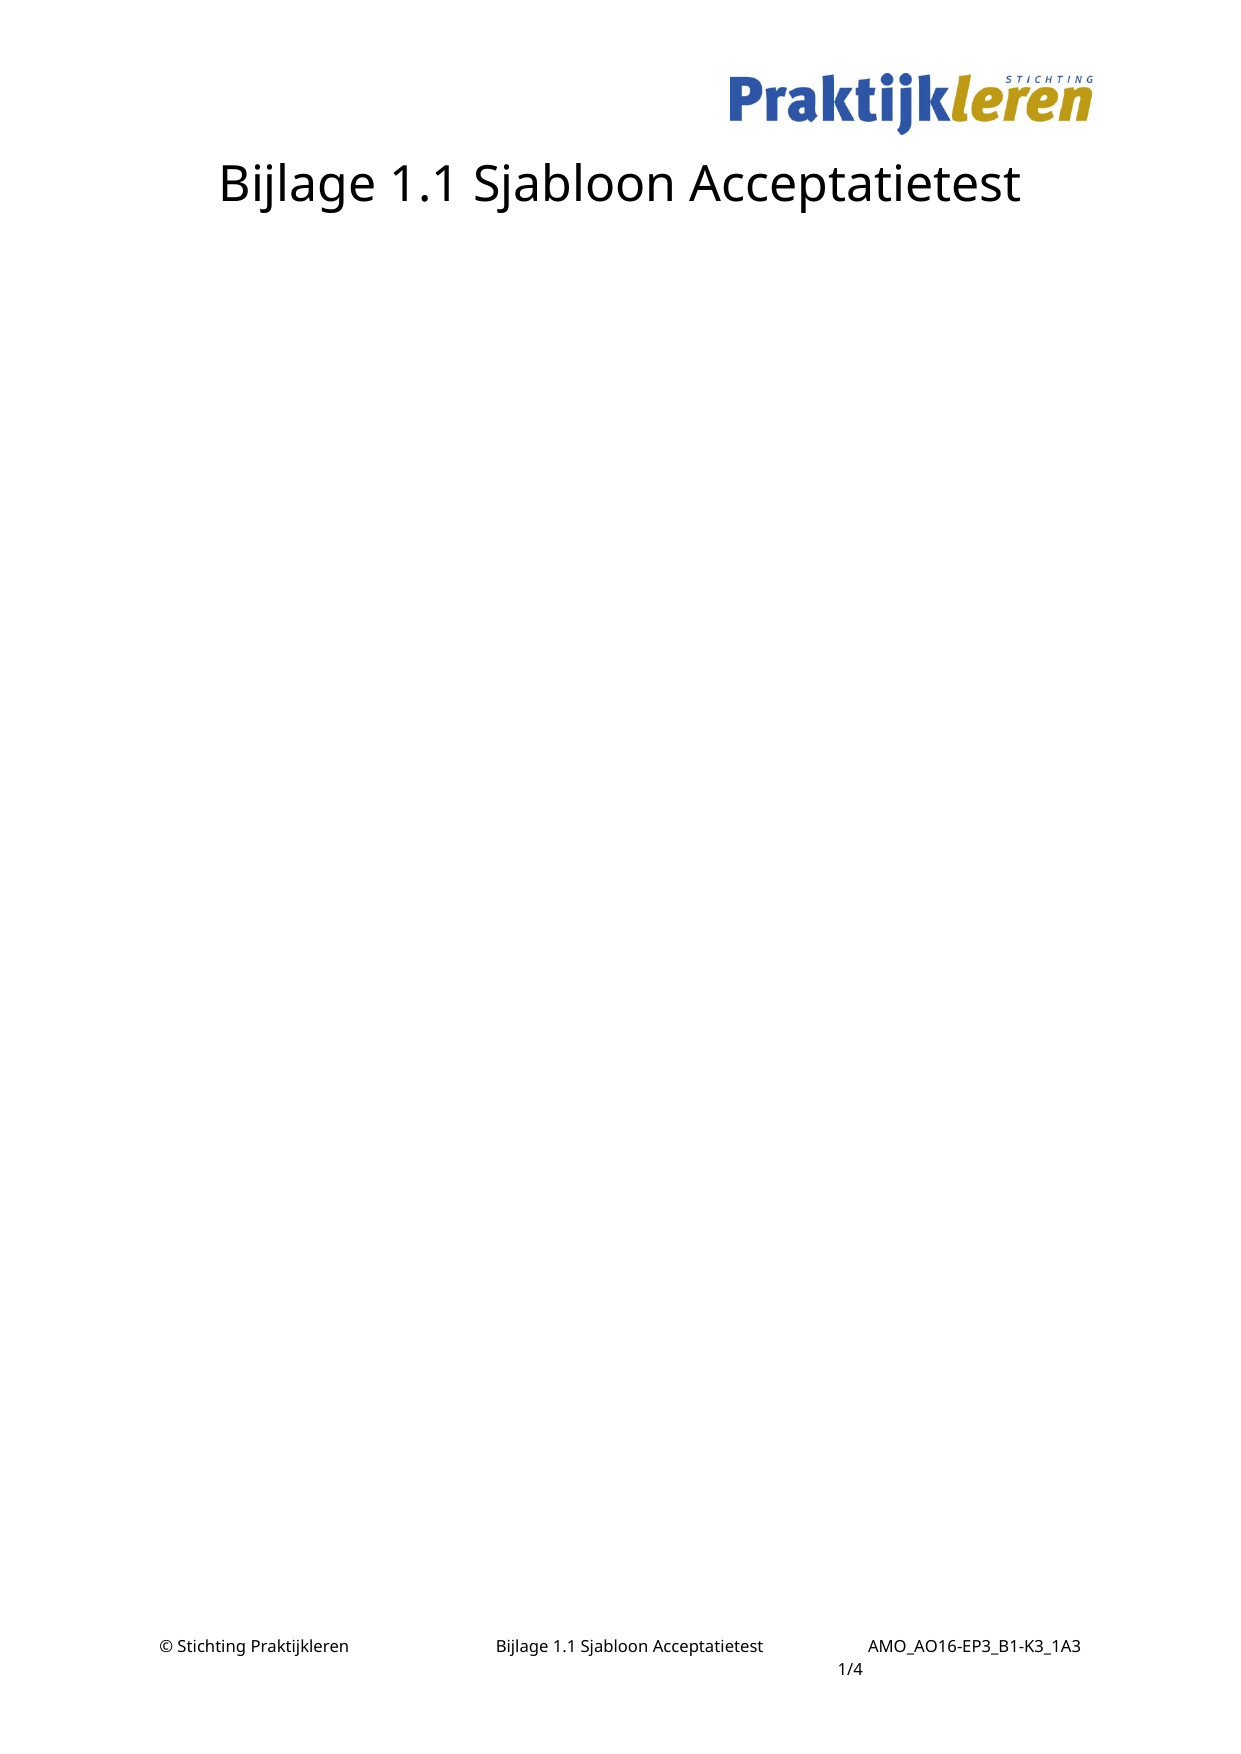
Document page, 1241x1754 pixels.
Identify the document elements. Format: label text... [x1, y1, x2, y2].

picture [730, 73, 1093, 135]
text Bijlage 1.1 Sjabloon Acceptatietest [148, 148, 1093, 216]
